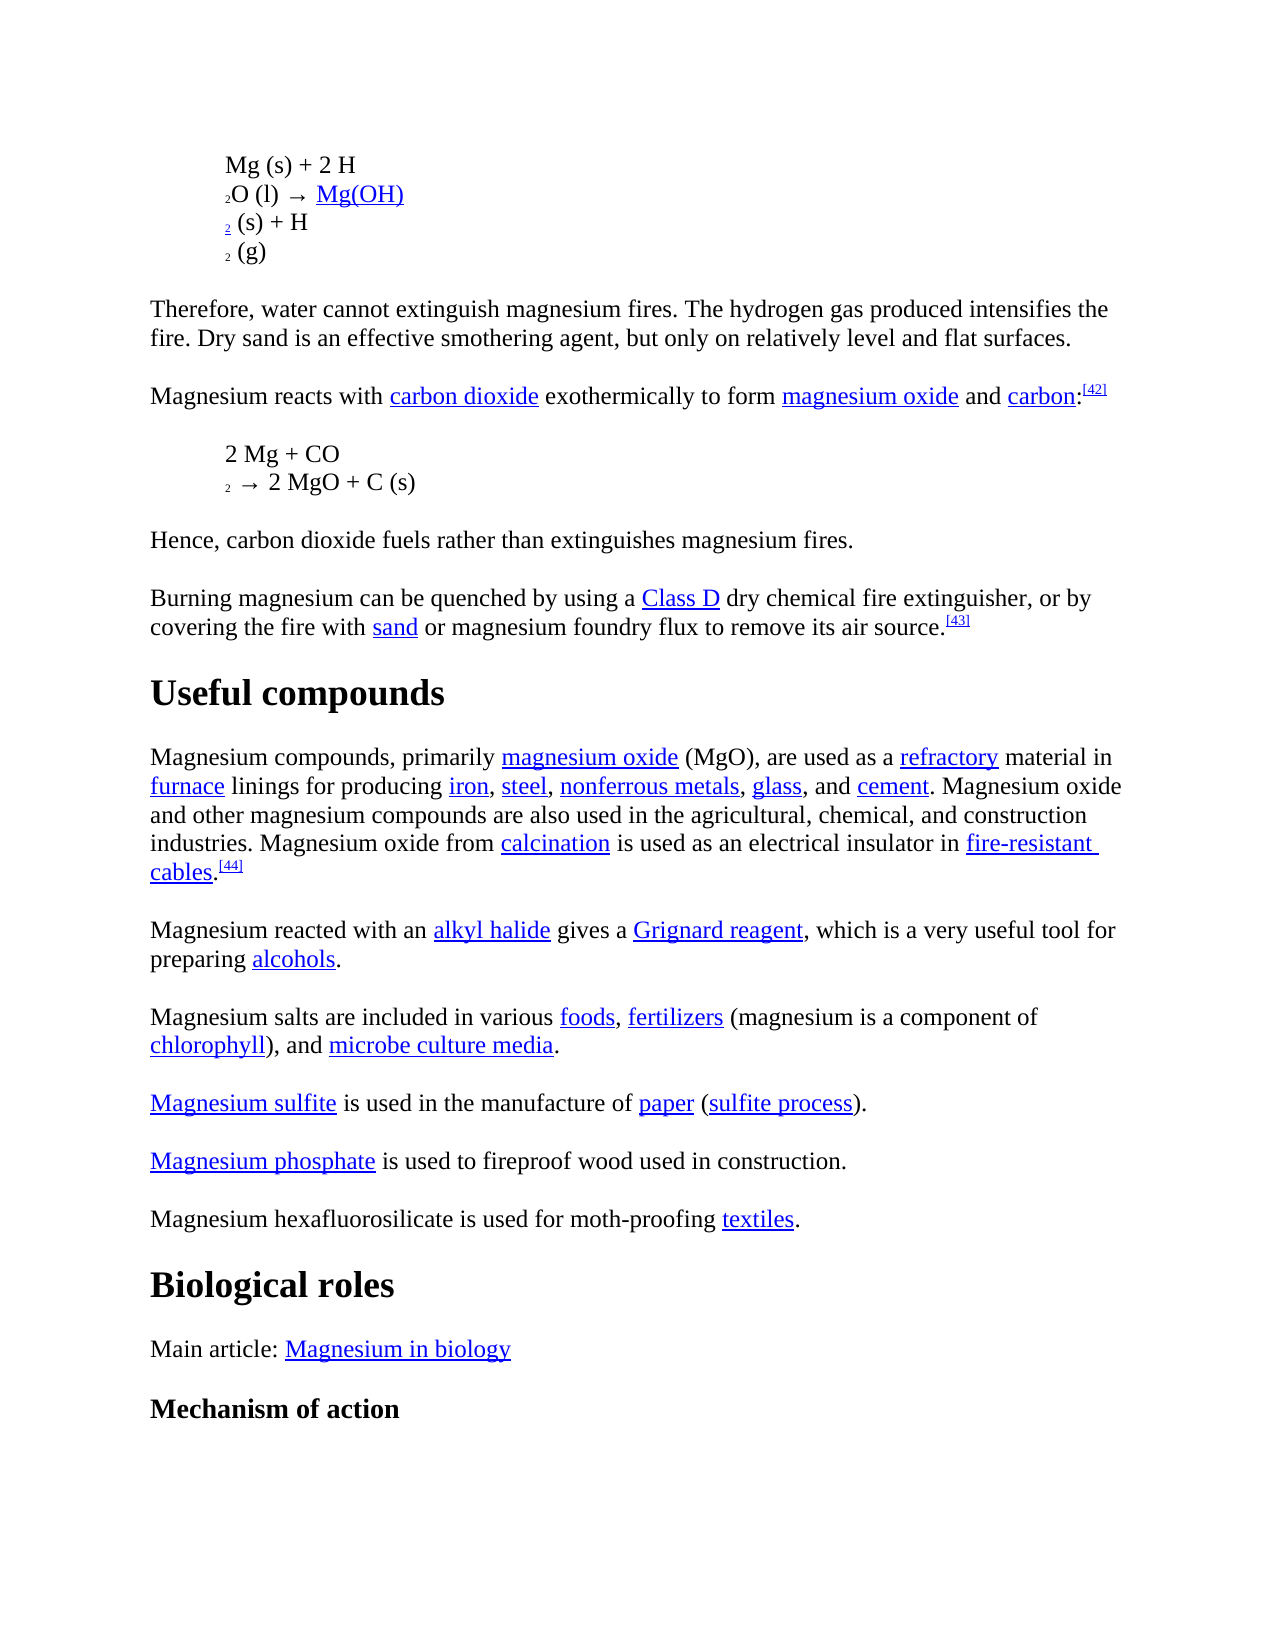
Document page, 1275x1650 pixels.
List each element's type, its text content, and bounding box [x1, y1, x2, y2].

text Magnesium compounds, primarily magnesium oxide (MgO), are used as a refractory material in furnace linings for producing iron, steel, nonferrous metals, glass, and cement. Magnesium oxide and other magnesium compounds are also used in the agricultural, chemical, and construction industries. Magnesium oxide from calcination is used as an electrical insulator in fire-resistant cables.[44] [150, 742, 1125, 886]
text Therefore, water cannot extinguish magnesium fires. The hydrogen gas produced intensifies the fire. Dry sand is an effective smothering agent, but only on relatively level and flat surfaces. [150, 294, 1125, 352]
text Magnesium reacts with carbon dioxide exothermically to form magnesium oxide and carbon:[42] [150, 381, 1125, 409]
text Magnesium reacted with an alkyl halide gives a Grignard reagent, which is a very useful tool for preparing alcohols. [150, 915, 1125, 973]
text Magnesium hexafluorosilicate is used for moth-proofing textiles. [150, 1204, 1125, 1233]
text Main article: Magnesium in biology [150, 1334, 1125, 1363]
text Burning magnesium can be quenched by using a Class D dry chemical fire extinguisher, or by covering the fire with sand or magnesium foundry flux to remove its air source.[43] [150, 583, 1125, 641]
text Magnesium phosphate is used to fireproof wood used in construction. [150, 1146, 1125, 1175]
text 2 Mg + CO 2 → 2 MgO + C (s) [225, 439, 1125, 496]
text Hence, carbon dioxide fuels rather than extinguishes magnesium fires. [150, 525, 1125, 554]
text Magnesium salts are included in various foods, fertilizers (magnesium is a component of chlorophyll), and microbe culture media. [150, 1002, 1125, 1059]
text Useful compounds [150, 670, 1125, 713]
text Mechanism of action [150, 1392, 1125, 1425]
text Biological roles [150, 1262, 1125, 1305]
text Magnesium sulfite is used in the manufacture of paper (sulfite process). [150, 1088, 1125, 1117]
text Mg (s) + 2 H 2O (l) → Mg(OH) 2 (s) + H 2 (g) [225, 150, 1125, 265]
